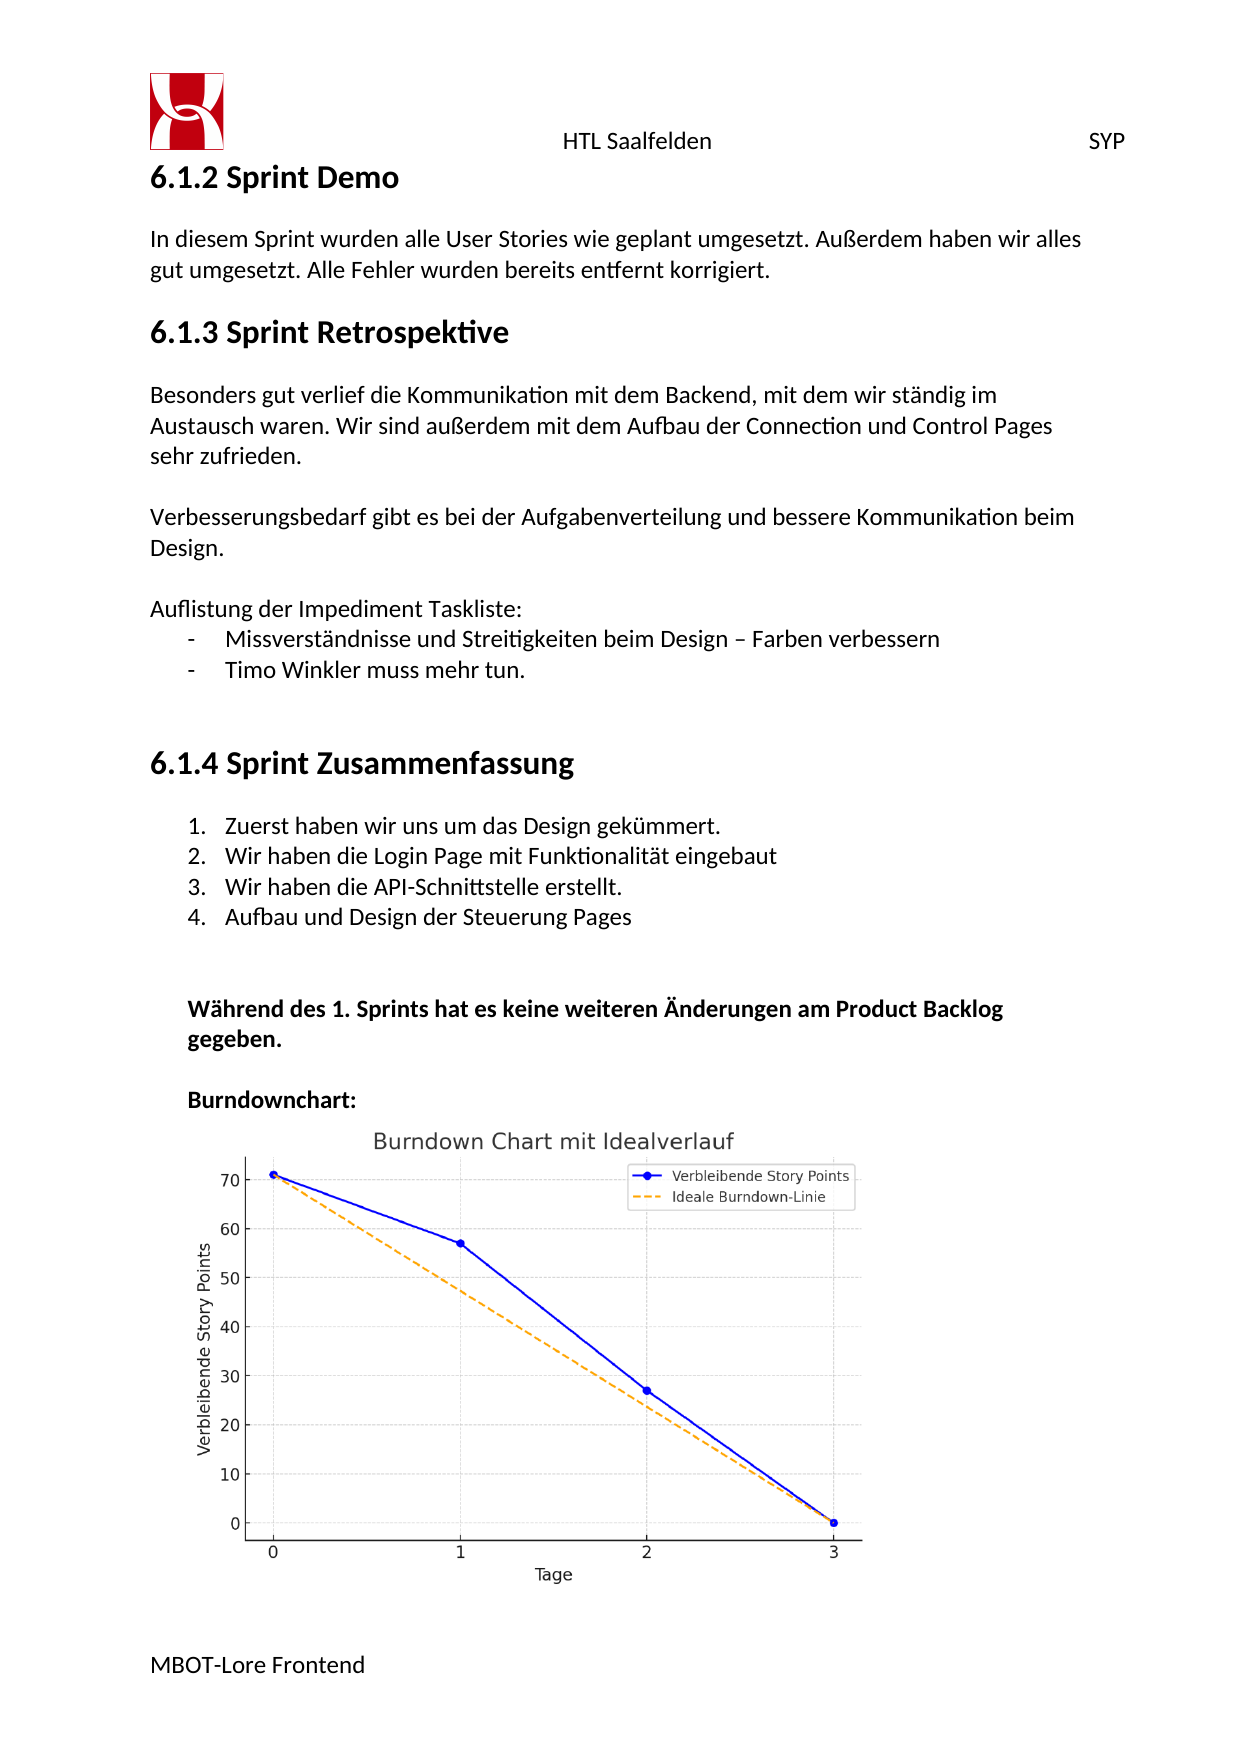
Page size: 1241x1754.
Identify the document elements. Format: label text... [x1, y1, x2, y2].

list Missverständnisse und Streitigkeiten beim Design – Farben verbessern [187, 623, 1090, 654]
list Wir haben die API-Schnittstelle erstellt. [187, 871, 1090, 902]
text In diesem Sprint wurden alle User Stories wie geplant umgesetzt. Außerdem haben wir alles gut umgesetzt. Alle Fehler wurden bereits entfernt korrigiert. [150, 223, 1090, 284]
text Auflistung der Impediment Taskliste: [150, 593, 1090, 623]
text Während des 1. Sprints hat es keine weiteren Änderungen am Product Backlog gegeben. [187, 993, 1090, 1054]
list Zuerst haben wir uns um das Design gekümmert. [187, 810, 1090, 841]
text Verbesserungsbedarf gibt es bei der Aufgabenverteilung und bessere Kommunikation beim Design. [150, 501, 1090, 562]
picture [187, 1122, 871, 1593]
picture [150, 73, 224, 150]
subtitle Sprint Retrospektive [150, 312, 1090, 352]
subtitle Sprint Demo [150, 156, 1090, 196]
text Burndownchart: [150, 1085, 1090, 1115]
list Timo Winkler muss mehr tun. [187, 654, 1090, 684]
list Aufbau und Design der Steuerung Pages [187, 902, 1090, 932]
text Besonders gut verlief die Kommunikation mit dem Backend, mit dem wir ständig im Austausch waren. Wir sind außerdem mit dem Aufbau der Connection und Control Pages sehr zufrieden. [150, 379, 1090, 471]
list Wir haben die Login Page mit Funktionalität eingebaut [187, 841, 1090, 871]
subtitle Sprint Zusammenfassung [150, 742, 1090, 783]
